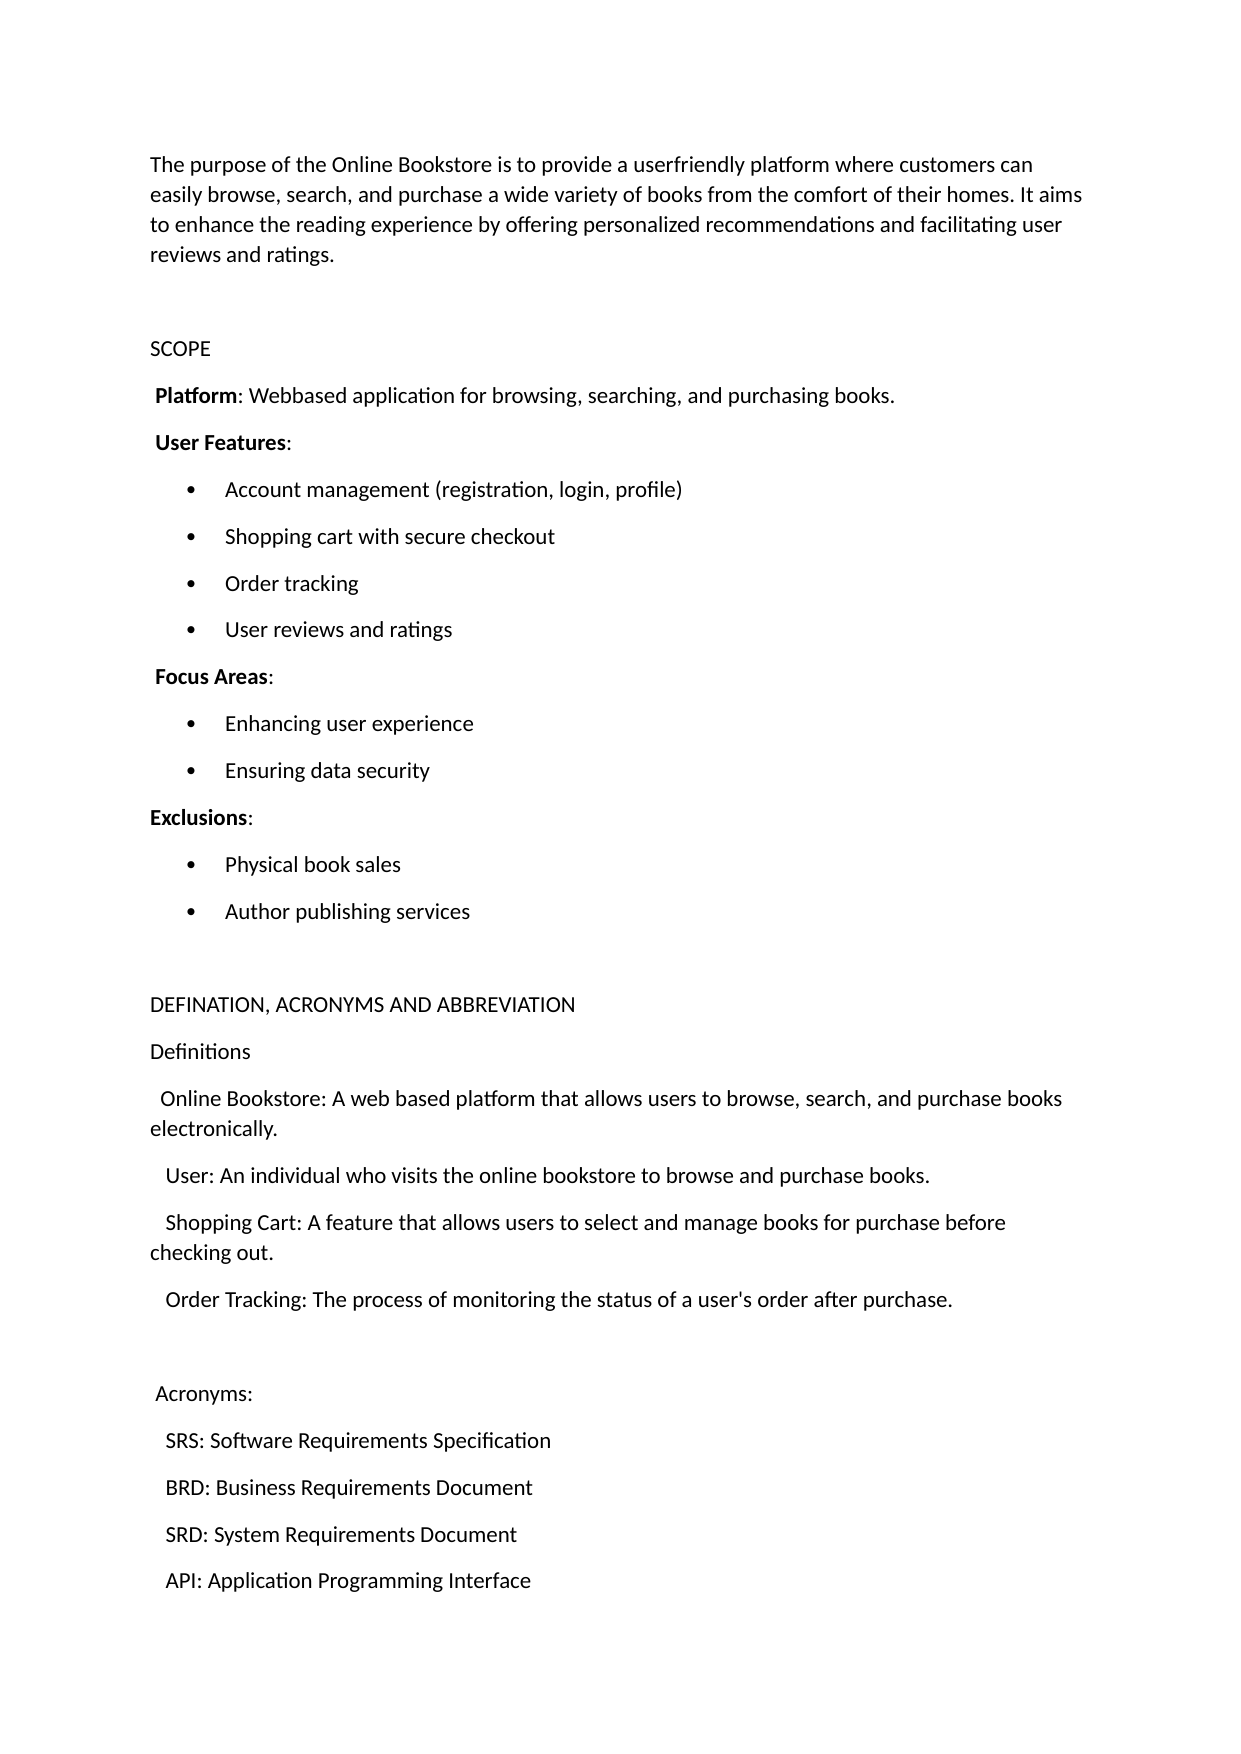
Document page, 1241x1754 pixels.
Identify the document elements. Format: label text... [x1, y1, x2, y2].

list Ensuring data security [187, 756, 1090, 784]
text SCOPE [150, 334, 1090, 362]
list Enhancing user experience [187, 709, 1090, 737]
text User Features: [150, 428, 1090, 456]
text API: Application Programming Interface [150, 1567, 1090, 1595]
text Shopping Cart: A feature that allows users to select and manage books for purchase before checking out. [150, 1208, 1090, 1267]
text Exclusions: [150, 803, 1090, 831]
list Order tracking [187, 569, 1090, 597]
text DEFINATION, ACRONYMS AND ABBREVIATION [150, 991, 1090, 1019]
text Acronyms: [150, 1379, 1090, 1407]
list User reviews and ratings [187, 616, 1090, 644]
list Physical book sales [187, 850, 1090, 878]
text Online Bookstore: A web based platform that allows users to browse, search, and purchase books electronically. [150, 1084, 1090, 1143]
text Platform: Webbased application for browsing, searching, and purchasing books. [150, 381, 1090, 409]
list Shopping cart with secure checkout [187, 522, 1090, 550]
text Focus Areas: [150, 662, 1090, 691]
text SRS: Software Requirements Specification [150, 1426, 1090, 1454]
text SRD: System Requirements Document [150, 1520, 1090, 1548]
text Definitions [150, 1037, 1090, 1066]
text Order Tracking: The process of monitoring the status of a user's order after purchase. [150, 1285, 1090, 1313]
list Author publishing services [187, 897, 1090, 925]
text The purpose of the Online Bookstore is to provide a userfriendly platform where customers can easily browse, search, and purchase a wide variety of books from the comfort of their homes. It aims to enhance the reading experience by offering personalized recommendations and facilitating user reviews and ratings. [150, 150, 1090, 269]
text User: An individual who visits the online bookstore to browse and purchase books. [150, 1161, 1090, 1189]
text BRD: Business Requirements Document [150, 1473, 1090, 1501]
list Account management (registration, login, profile) [187, 475, 1090, 503]
